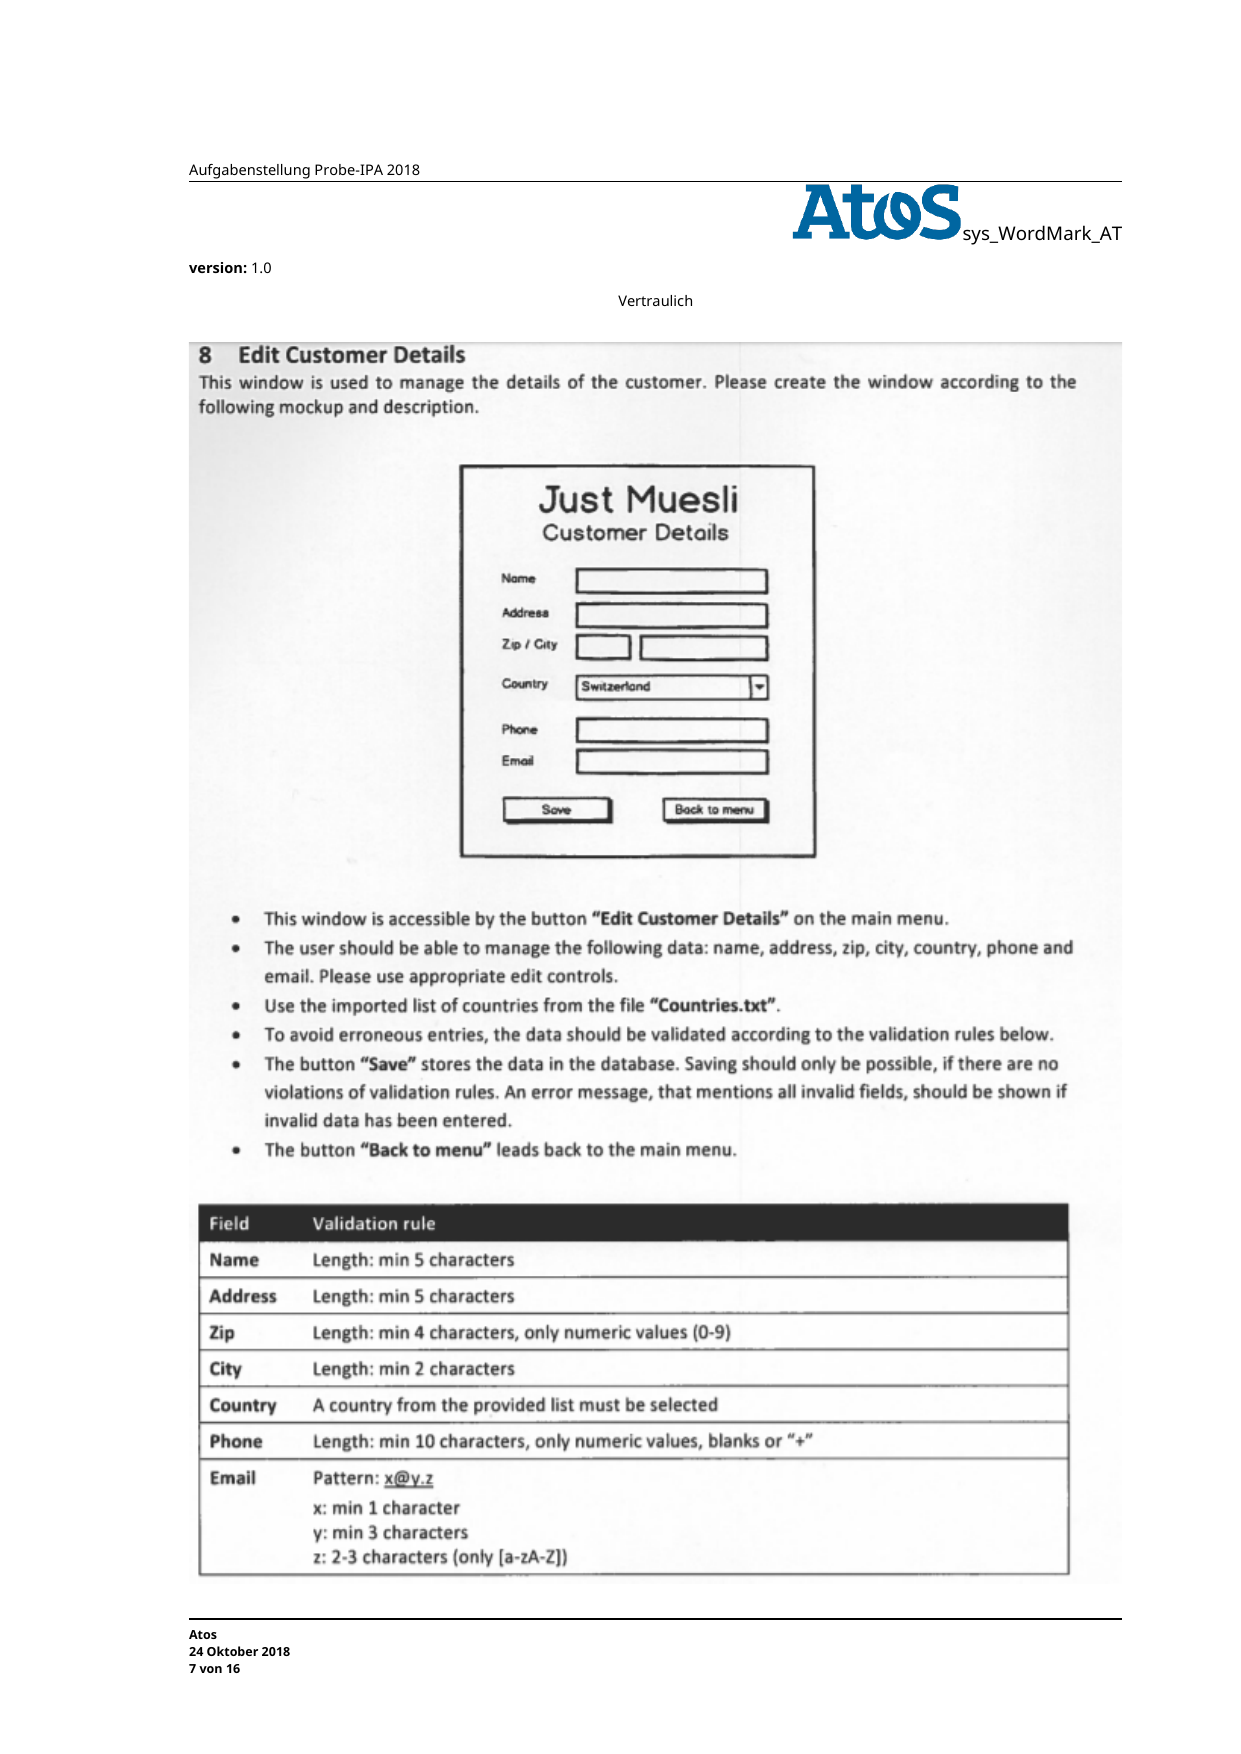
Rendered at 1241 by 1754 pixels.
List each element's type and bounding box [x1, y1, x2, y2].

picture [790, 182, 963, 241]
picture [188, 342, 1123, 1584]
